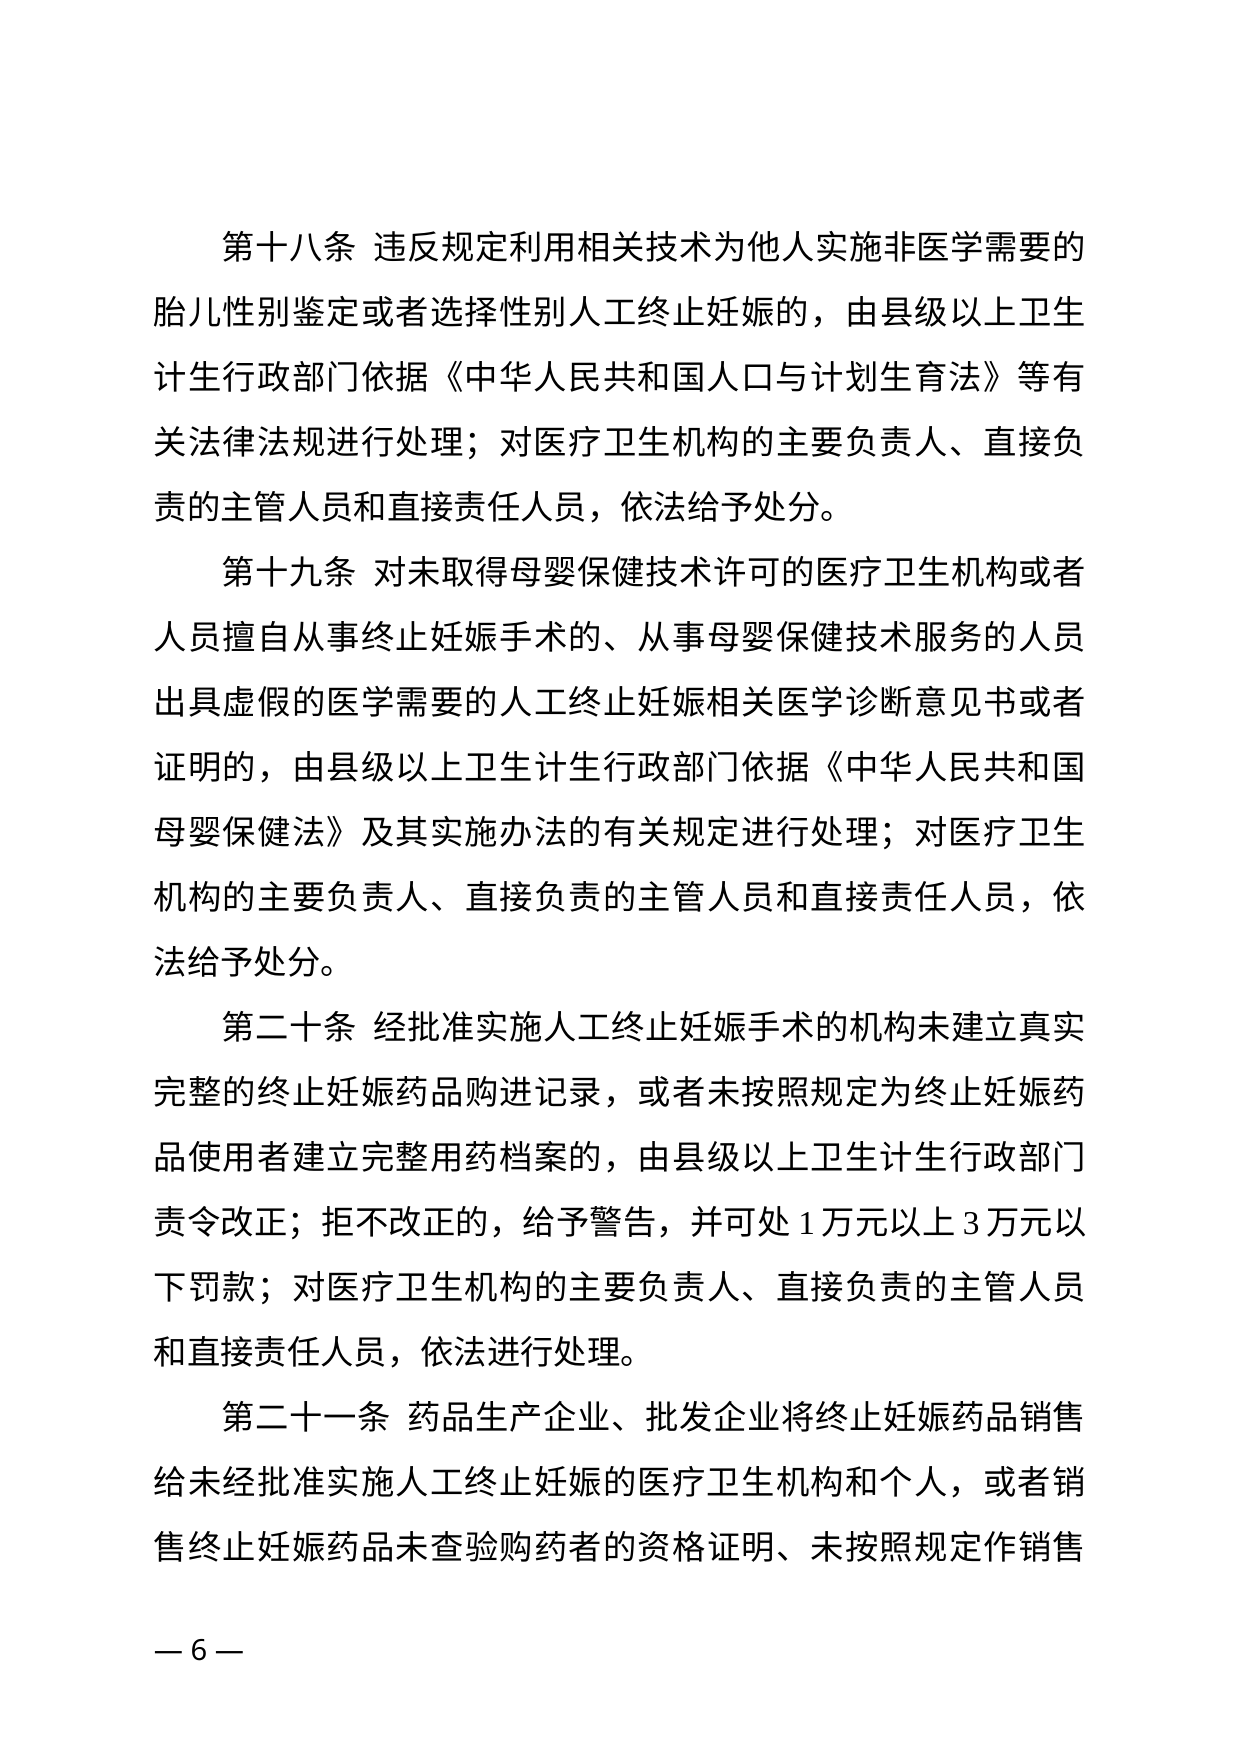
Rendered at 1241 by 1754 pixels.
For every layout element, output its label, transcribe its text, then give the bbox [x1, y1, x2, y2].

text 第十八条 违反规定利用相关技术为他人实施非医学需要的胎儿性别鉴定或者选择性别人工终止妊娠的，由县级以上卫生计生行政部门依据《中华人民共和国人口与计划生育法》等有关法律法规进行处理；对医疗卫生机构的主要负责人、直接负责的主管人员和直接责任人员，依法给予处分。 [153, 212, 1087, 537]
text 第十九条 对未取得母婴保健技术许可的医疗卫生机构或者人员擅自从事终止妊娠手术的、从事母婴保健技术服务的人员出具虚假的医学需要的人工终止妊娠相关医学诊断意见书或者证明的，由县级以上卫生计生行政部门依据《中华人民共和国母婴保健法》及其实施办法的有关规定进行处理；对医疗卫生机构的主要负责人、直接负责的主管人员和直接责任人员，依法给予处分。 [153, 537, 1087, 992]
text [153, 1382, 1087, 1577]
text 第二十条 经批准实施人工终止妊娠手术的机构未建立真实完整的终止妊娠药品购进记录，或者未按照规定为终止妊娠药品使用者建立完整用药档案的，由县级以上卫生计生行政部门责令改正；拒不改正的，给予警告，并可处1万元以上3万元以下罚款；对医疗卫生机构的主要负责人、直接负责的主管人员和直接责任人员，依法进行处理。 [153, 992, 1087, 1382]
